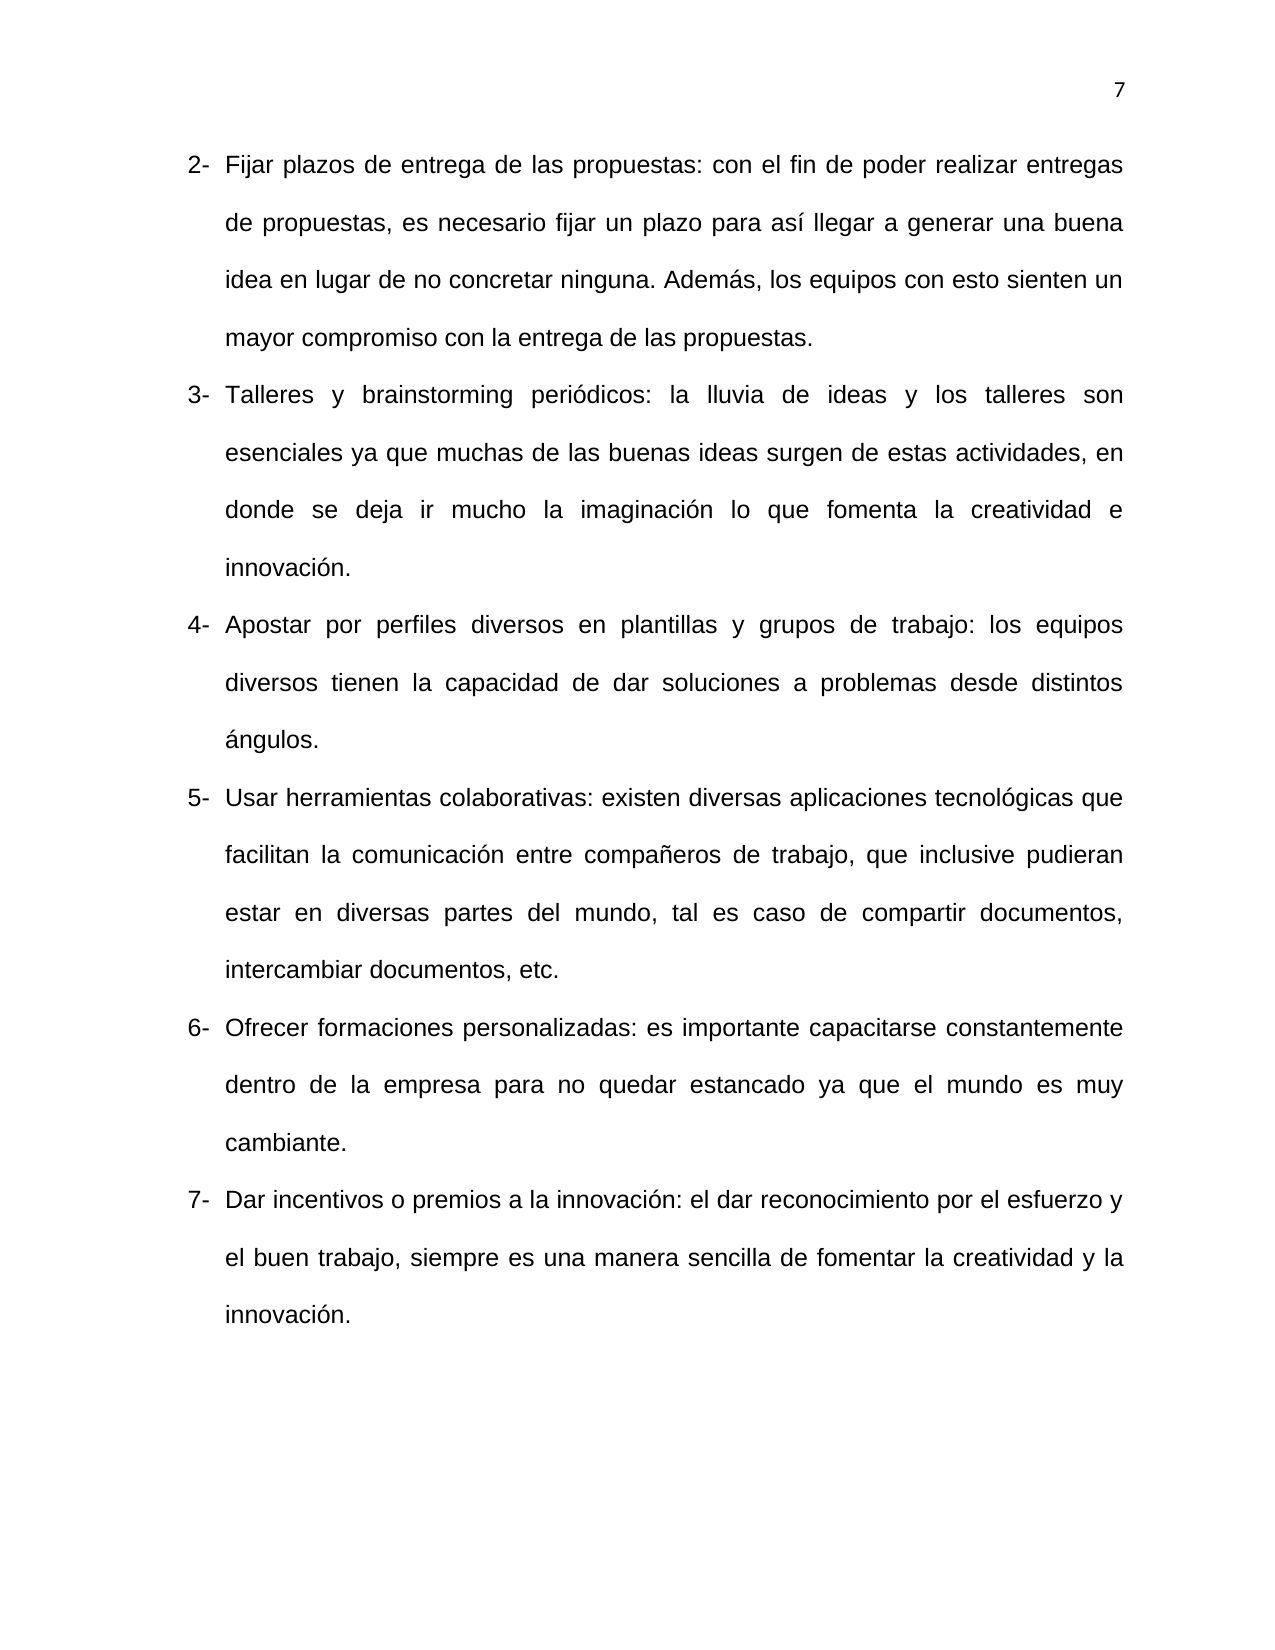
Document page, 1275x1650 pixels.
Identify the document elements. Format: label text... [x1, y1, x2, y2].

list Fijar plazos de entrega de las propuestas: con el fin de poder realizar entregas de propuestas, es necesario fijar un plazo para así llegar a generar una buena idea en lugar de no concretar ninguna. Además, los equipos con esto sienten un mayor compromiso con la entrega de las propuestas. [187, 150, 1125, 351]
list Ofrecer formaciones personalizadas: es importante capacitarse constantemente dentro de la empresa para no quedar estancado ya que el mundo es muy cambiante. [187, 1012, 1125, 1156]
list Dar incentivos o premios a la innovación: el dar reconocimiento por el esfuerzo y el buen trabajo, siempre es una manera sencilla de fomentar la creatividad y la innovación. [187, 1185, 1125, 1329]
list Usar herramientas colaborativas: existen diversas aplicaciones tecnológicas que facilitan la comunicación entre compañeros de trabajo, que inclusive pudieran estar en diversas partes del mundo, tal es caso de compartir documentos, intercambiar documentos, etc. [187, 782, 1125, 984]
list Apostar por perfiles diversos en plantillas y grupos de trabajo: los equipos diversos tienen la capacidad de dar soluciones a problemas desde distintos ángulos. [187, 610, 1125, 754]
list Talleres y brainstorming periódicos: la lluvia de ideas y los talleres son esenciales ya que muchas de las buenas ideas surgen de estas actividades, en donde se deja ir mucho la imaginación lo que fomenta la creatividad e innovación. [187, 380, 1125, 581]
